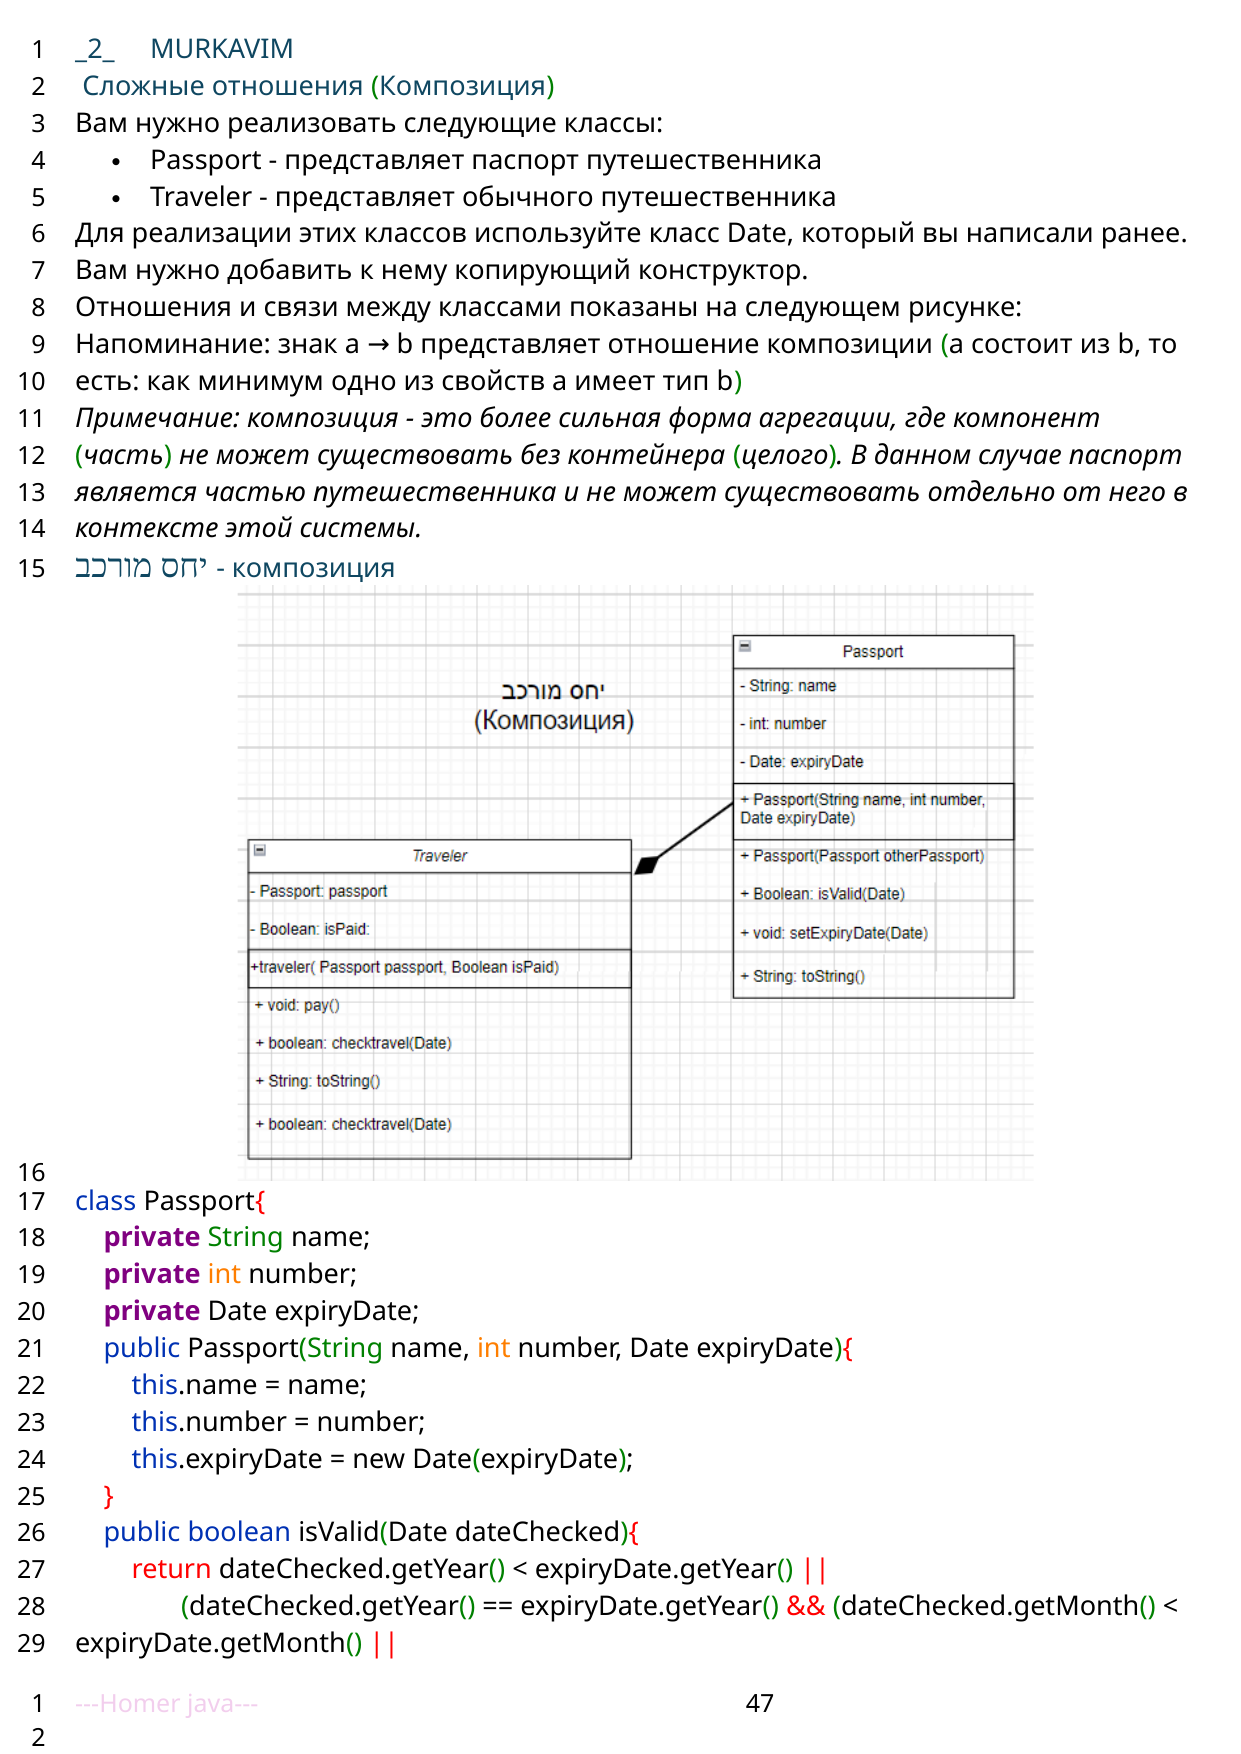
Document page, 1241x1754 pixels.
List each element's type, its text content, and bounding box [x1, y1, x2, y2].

subtitle Сложные отношения (Композиция) [75, 66, 1196, 103]
subtitle _2_ MURKAVIM [75, 29, 1196, 66]
list Passport - представляет паспорт путешественника [112, 140, 1196, 177]
text Напоминание: знак a → b представляет отношение композиции (a состоит из b, то есть: как минимум одно из свойств a имеет тип b) [75, 324, 1196, 398]
list Traveler - представляет обычного путешественника [112, 177, 1196, 214]
text Примечание: композиция - это более сильная форма агрегации, где компонент (часть) не может существовать без контейнера (целого). В данном случае паспорт является частью путешественника и не может существовать отдельно от него в контексте этой системы. [75, 398, 1196, 546]
text Вам нужно реализовать следующие классы: [75, 103, 1196, 140]
text Отношения и связи между классами показаны на следующем рисунке: [75, 288, 1196, 324]
subtitle יחס מורכב - композиция [75, 546, 1196, 585]
text Для реализации этих классов используйте класс Date, который вы написали ранее. Вам нужно добавить к нему копирующий конструктор. [75, 214, 1196, 288]
picture [237, 585, 1034, 1181]
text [75, 1181, 1196, 1660]
